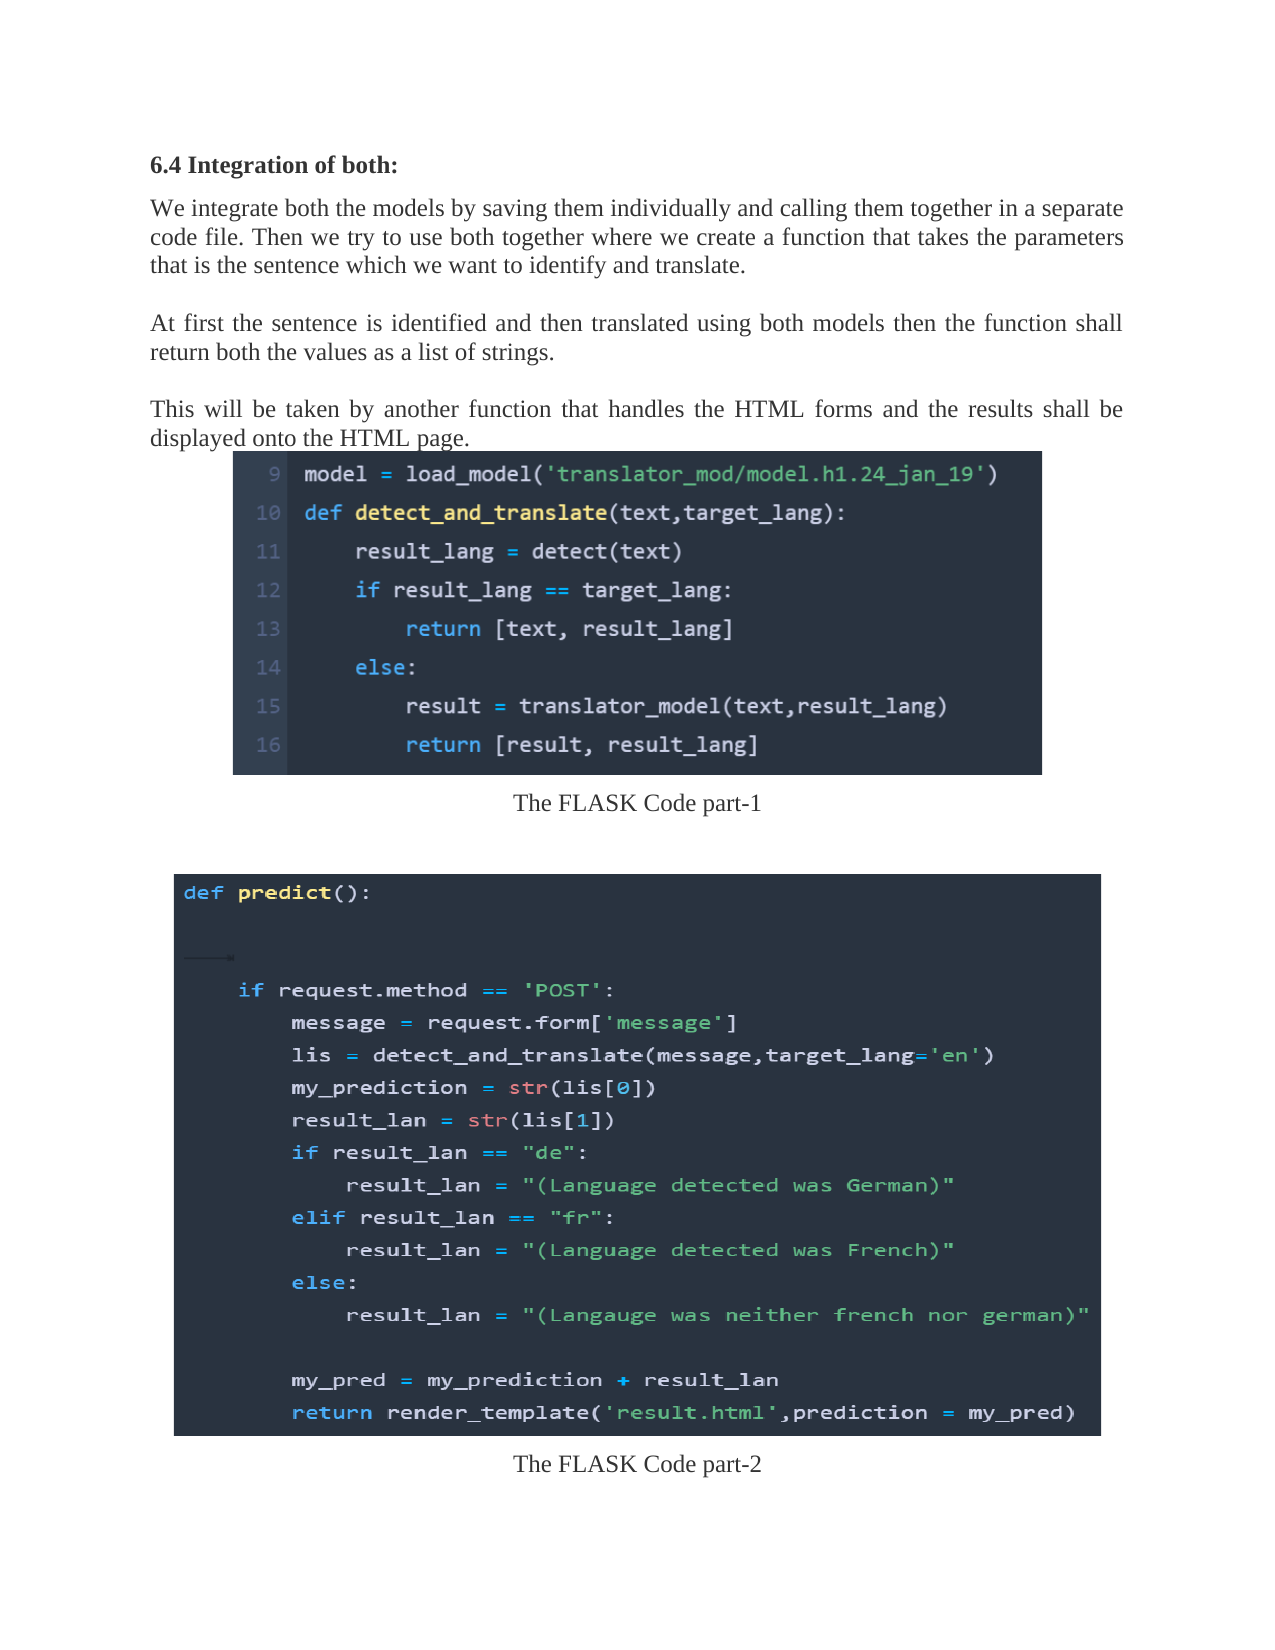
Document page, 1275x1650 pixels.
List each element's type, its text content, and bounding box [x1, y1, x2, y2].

picture [173, 874, 1102, 1436]
text This will be taken by another function that handles the HTML forms and the results shall be displayed onto the HTML page. [150, 394, 1125, 452]
text 6.4 Integration of both: [150, 150, 1125, 179]
picture [232, 451, 1043, 775]
text The FLASK Code part-2 [150, 1449, 1125, 1477]
text The FLASK Code part-1 [150, 788, 1125, 817]
text At first the sentence is identified and then translated using both models then the function shall return both the values as a list of strings. [150, 308, 1125, 366]
text We integrate both the models by saving them individually and calling them together in a separate code file. Then we try to use both together where we create a function that takes the parameters that is the sentence which we want to identify and translate. [150, 193, 1125, 279]
